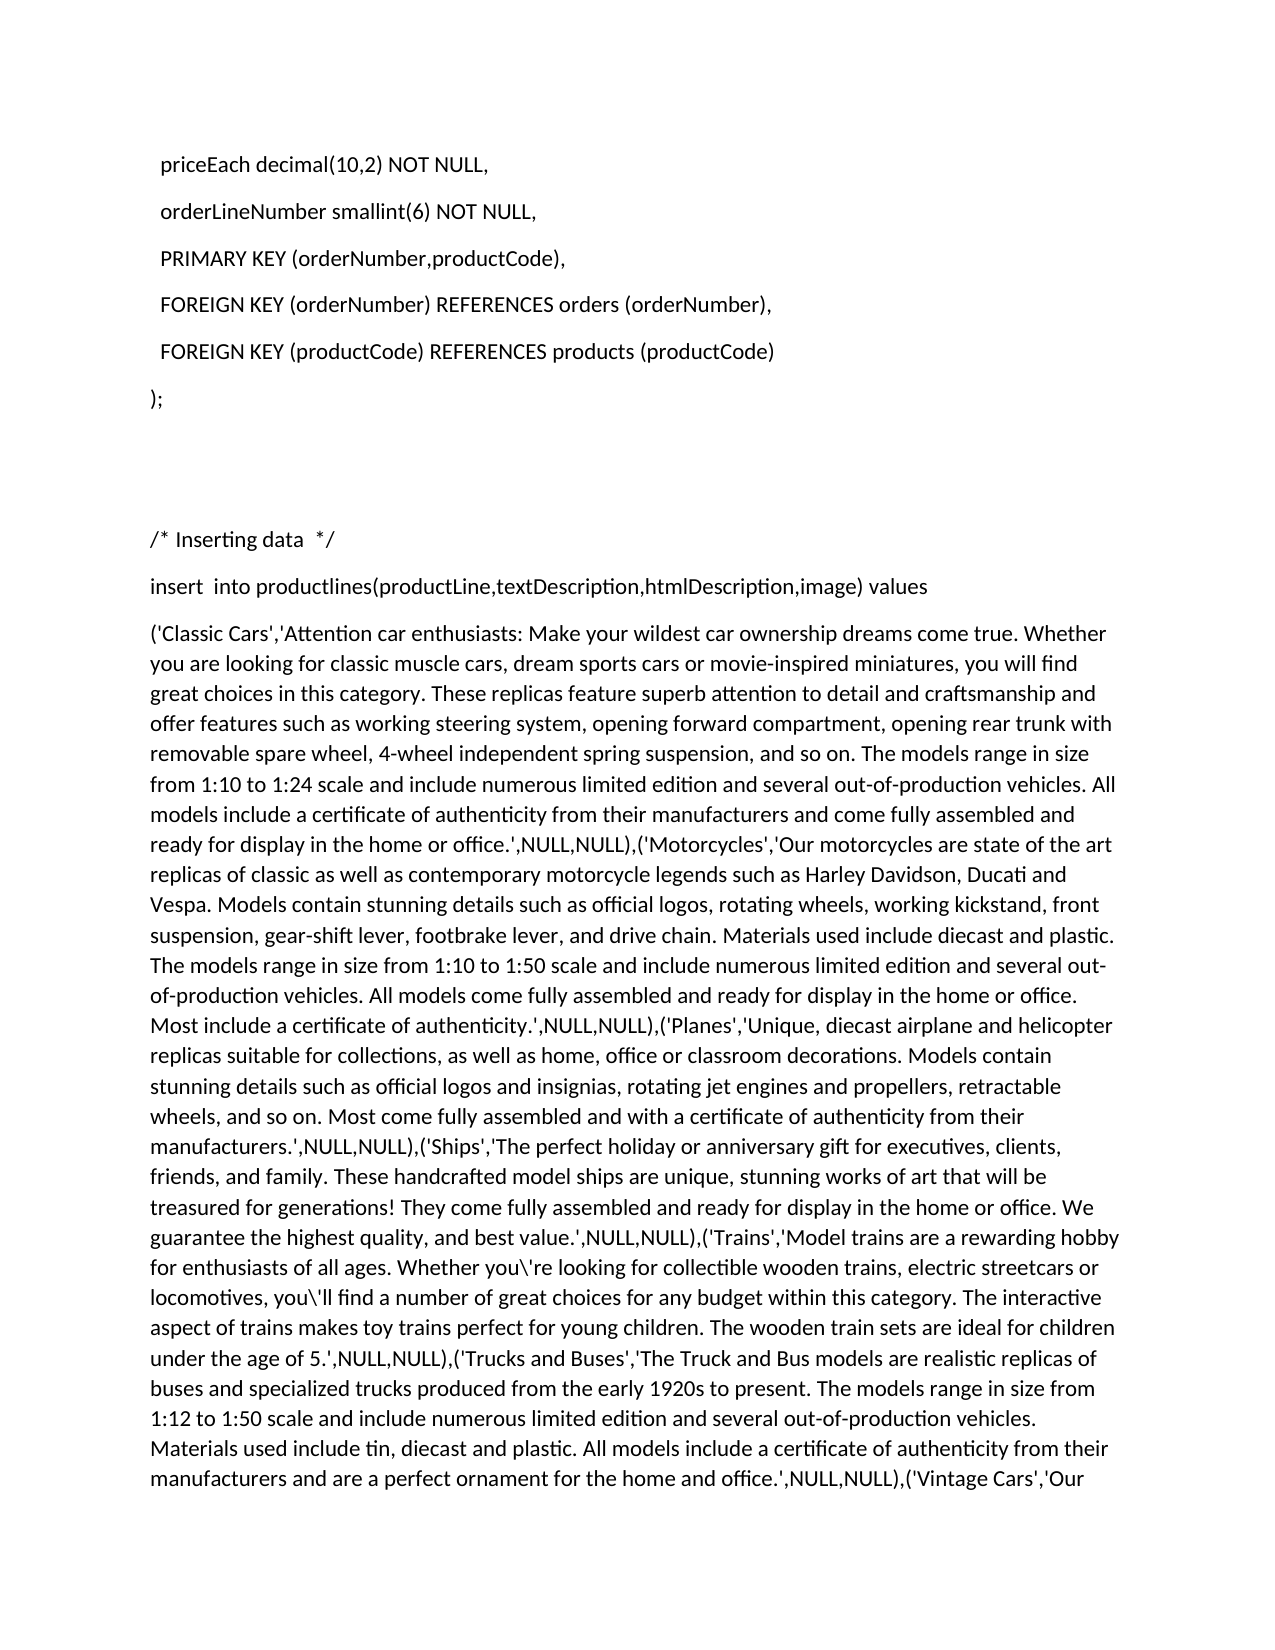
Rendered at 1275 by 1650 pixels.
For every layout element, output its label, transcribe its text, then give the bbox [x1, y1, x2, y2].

text FOREIGN KEY (orderNumber) REFERENCES orders (orderNumber), [150, 291, 1125, 319]
text PRIMARY KEY (orderNumber,productCode), [150, 244, 1125, 272]
text FOREIGN KEY (productCode) REFERENCES products (productCode) [150, 337, 1125, 366]
text /* Inserting data */ [150, 525, 1125, 553]
text insert into productlines(productLine,textDescription,htmlDescription,image) values [150, 572, 1125, 600]
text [150, 619, 1125, 1493]
text orderLineNumber smallint(6) NOT NULL, [150, 197, 1125, 225]
text ); [150, 384, 1125, 412]
text priceEach decimal(10,2) NOT NULL, [150, 150, 1125, 178]
